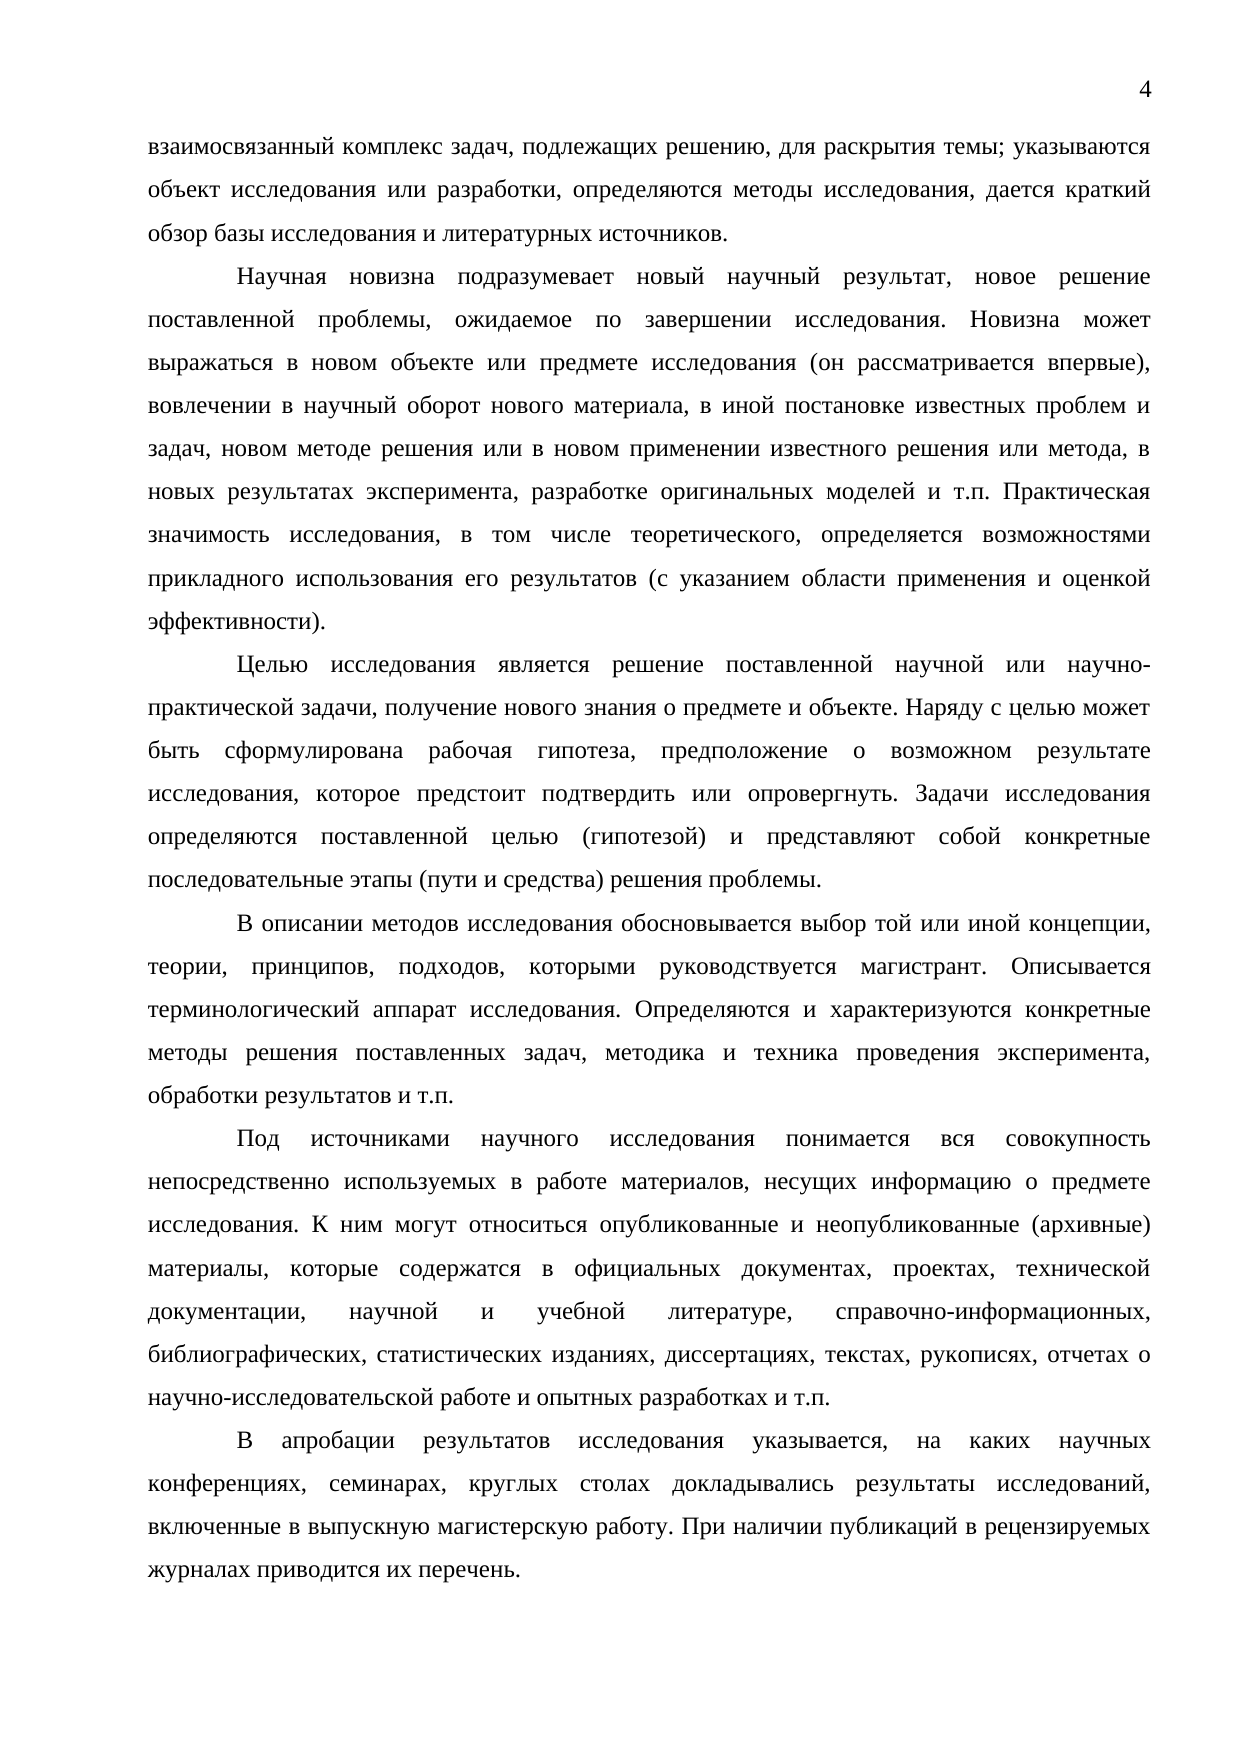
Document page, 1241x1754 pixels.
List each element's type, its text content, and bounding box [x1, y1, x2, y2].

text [148, 131, 1152, 246]
text В описании методов исследования обосновывается выбор той или иной концепции, теории, принципов, подходов, которыми руководствуется магистрант. Описывается терминологический аппарат исследования. Определяются и характеризуются конкретные методы решения поставленных задач, методика и техника проведения эксперимента, обработки результатов и т.п. [148, 908, 1152, 1109]
text Целью исследования является решение поставленной научной или научно-практической задачи, получение нового знания о предмете и объекте. Наряду с целью может быть сформулирована рабочая гипотеза, предположение о возможном результате исследования, которое предстоит подтвердить или опровергнуть. Задачи исследования определяются поставленной целью (гипотезой) и представляют собой конкретные последовательные этапы (пути и средства) решения проблемы. [148, 649, 1152, 893]
text В апробации результатов исследования указывается, на каких научных конференциях, семинарах, круглых столах докладывались результаты исследований, включенные в выпускную магистерскую работу. При наличии публикаций в рецензируемых журналах приводится их перечень. [148, 1425, 1152, 1583]
text Научная новизна подразумевает новый научный результат, новое решение поставленной проблемы, ожидаемое по завершении исследования. Новизна может выражаться в новом объекте или предмете исследования (он рассматривается впервые), вовлечении в научный оборот нового материала, в иной постановке известных проблем и задач, новом методе решения или в новом применении известного решения или метода, в новых результатах эксперимента, разработке оригинальных моделей и т.п. Практическая значимость исследования, в том числе теоретического, определяется возможностями прикладного использования его результатов (с указанием области применения и оценкой эффективности). [148, 261, 1152, 634]
text Под источниками научного исследования понимается вся совокупность непосредственно используемых в работе материалов, несущих информацию о предмете исследования. К ним могут относиться опубликованные и неопубликованные (архивные) материалы, которые содержатся в официальных документах, проектах, технической документации, научной и учебной литературе, справочно-информационных, библиографических, статистических изданиях, диссертациях, текстах, рукописях, отчетах о научно-исследовательской работе и опытных разработках и т.п. [148, 1123, 1152, 1411]
